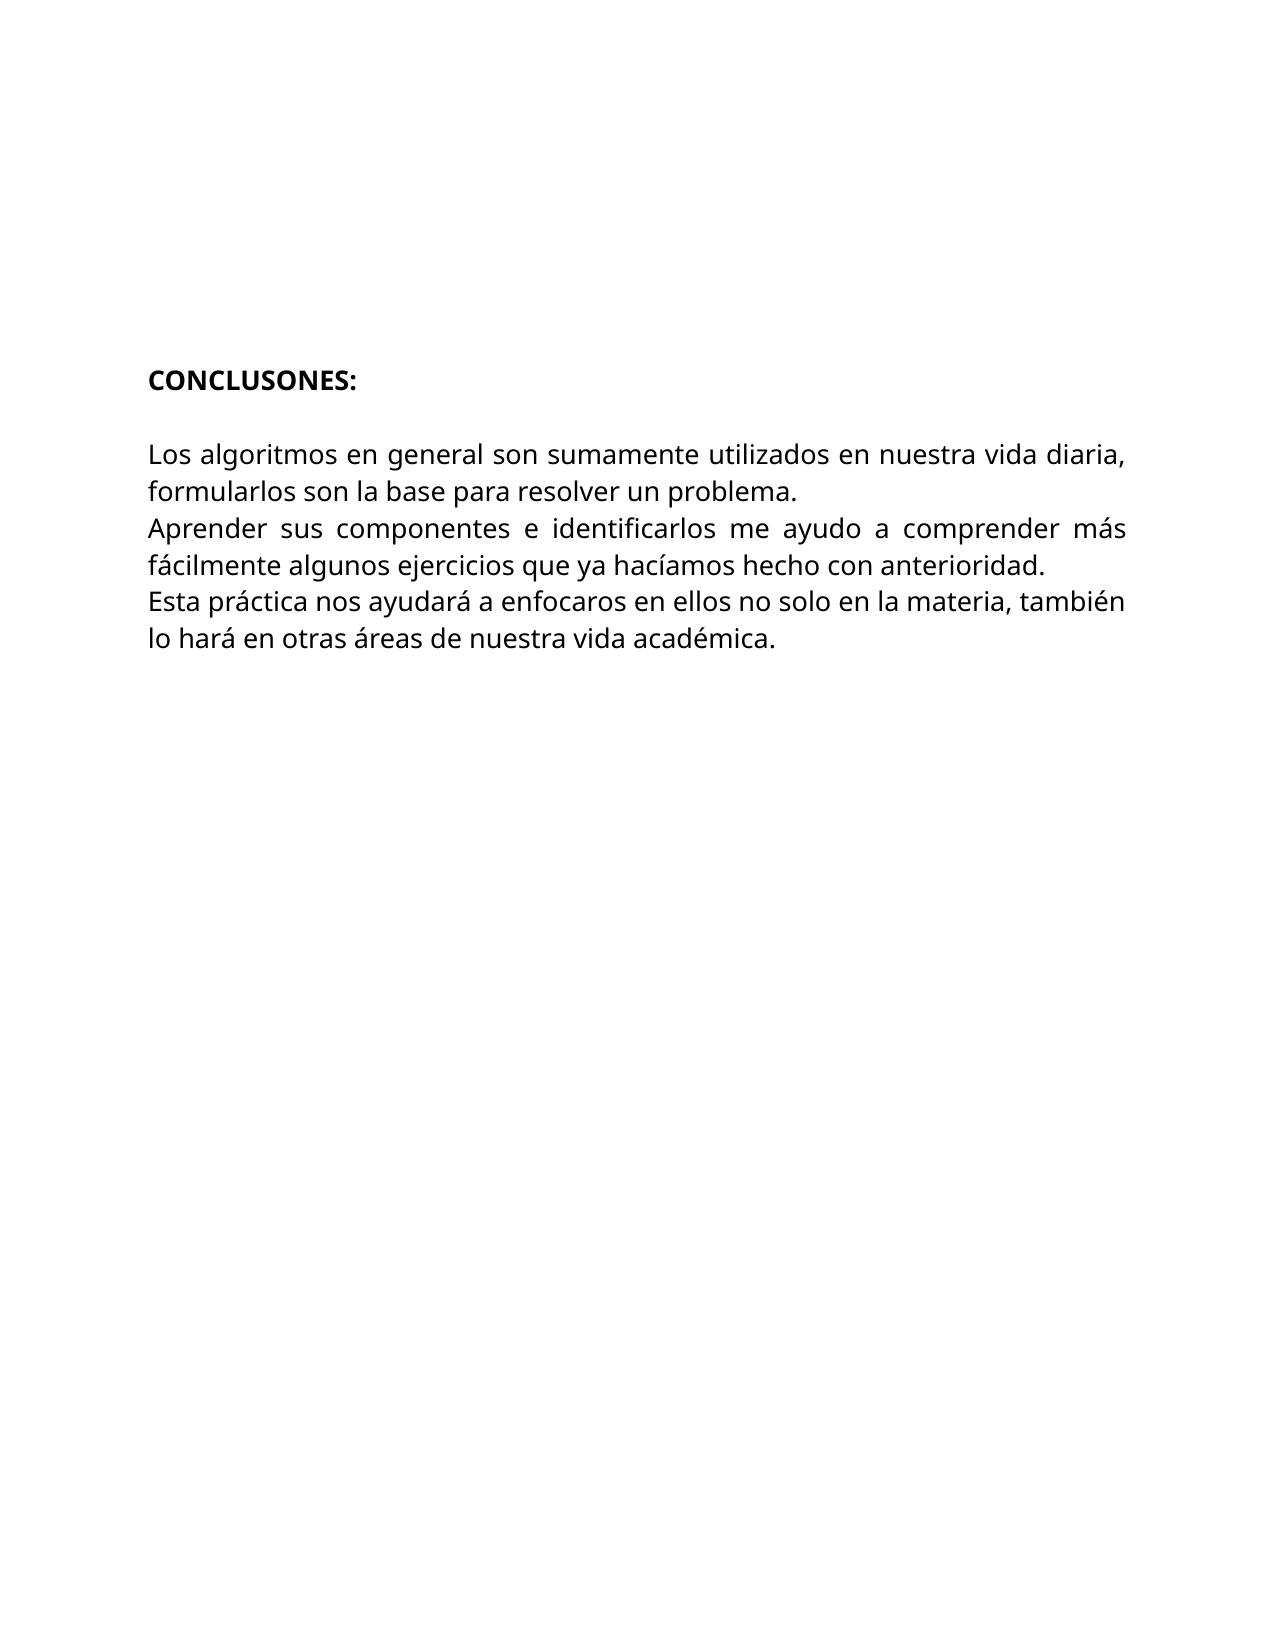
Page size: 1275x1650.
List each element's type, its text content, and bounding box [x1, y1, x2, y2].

text Esta práctica nos ayudará a enfocaros en ellos no solo en la materia, también lo hará en otras áreas de nuestra vida académica. [148, 583, 1127, 657]
text CONCLUSONES: [148, 362, 1127, 398]
text Los algoritmos en general son sumamente utilizados en nuestra vida diaria, formularlos son la base para resolver un problema. [148, 435, 1127, 509]
text Aprender sus componentes e identificarlos me ayudo a comprender más fácilmente algunos ejercicios que ya hacíamos hecho con anterioridad. [148, 509, 1127, 583]
